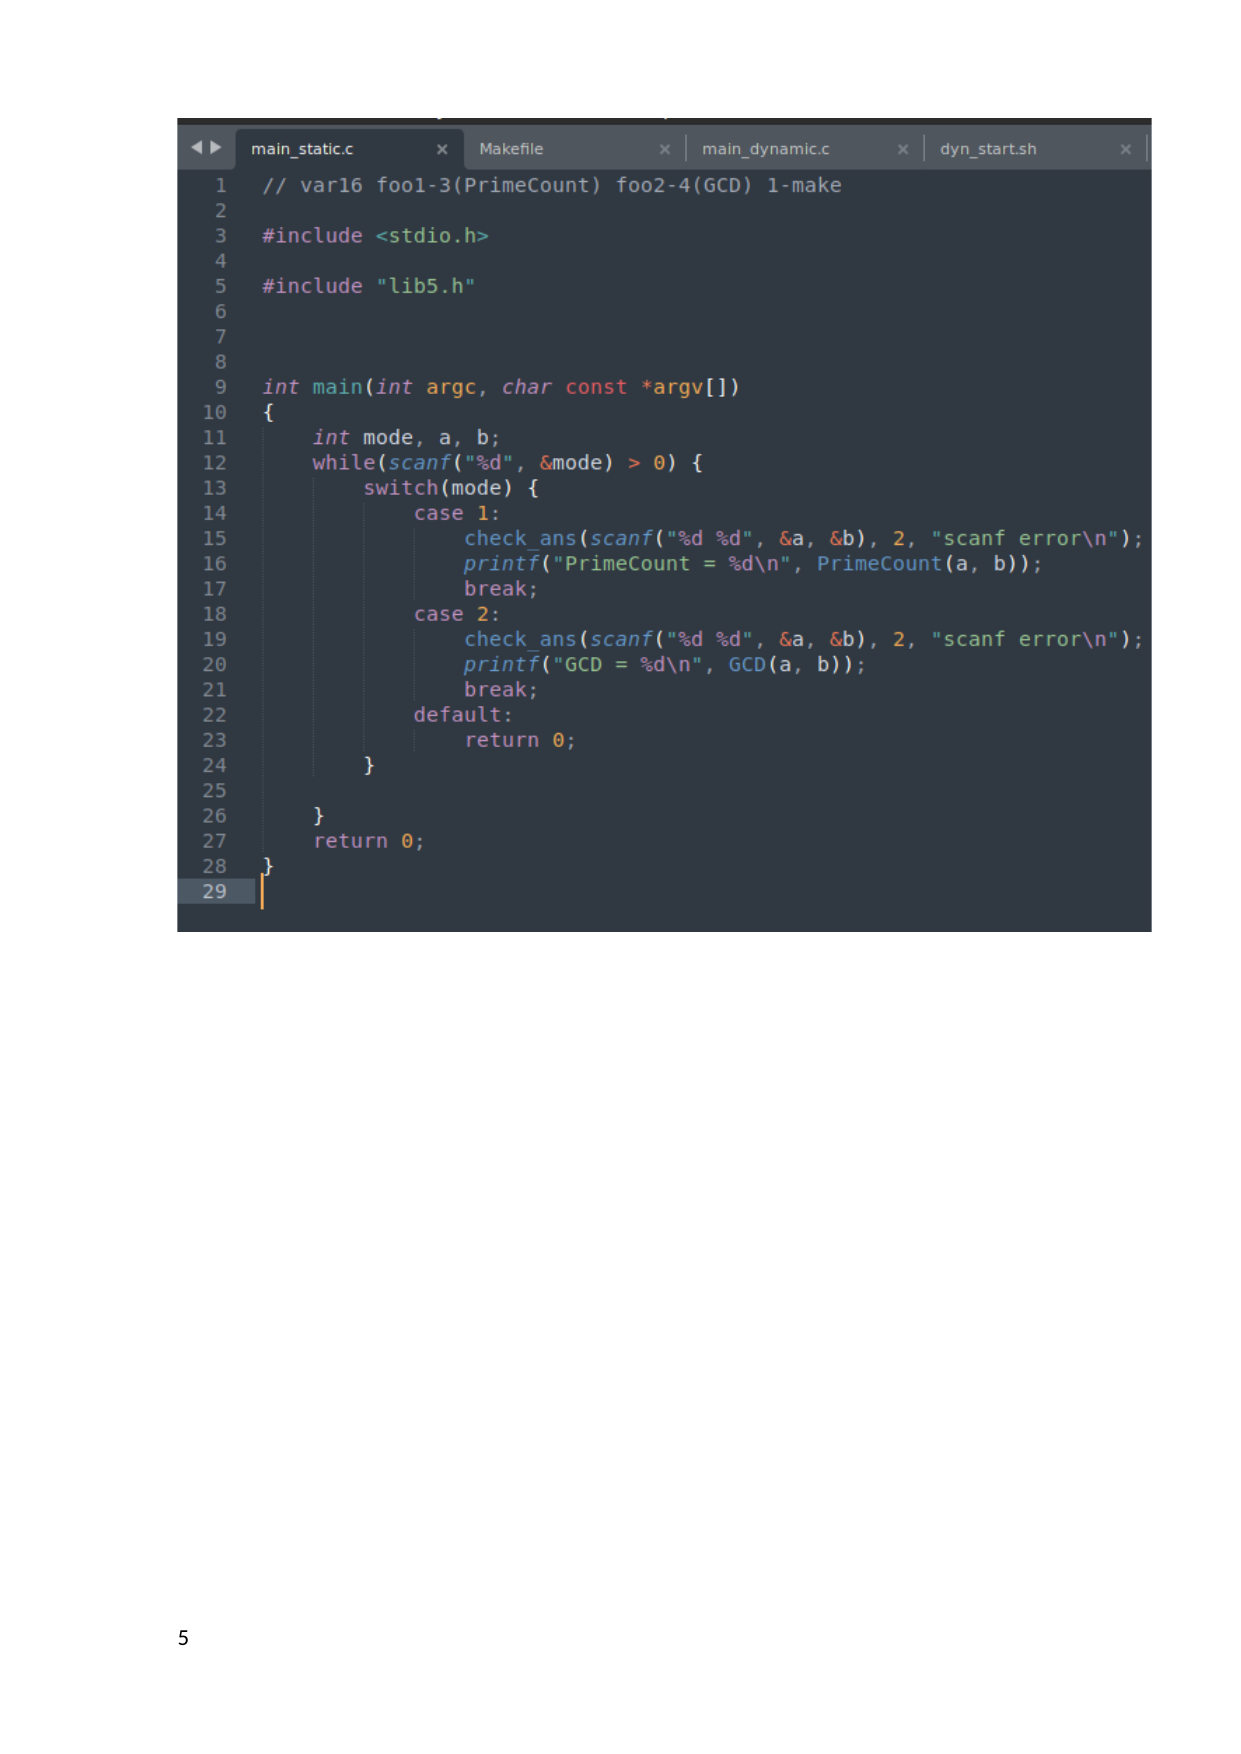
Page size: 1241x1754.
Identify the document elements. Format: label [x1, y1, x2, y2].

picture [177, 118, 1152, 932]
